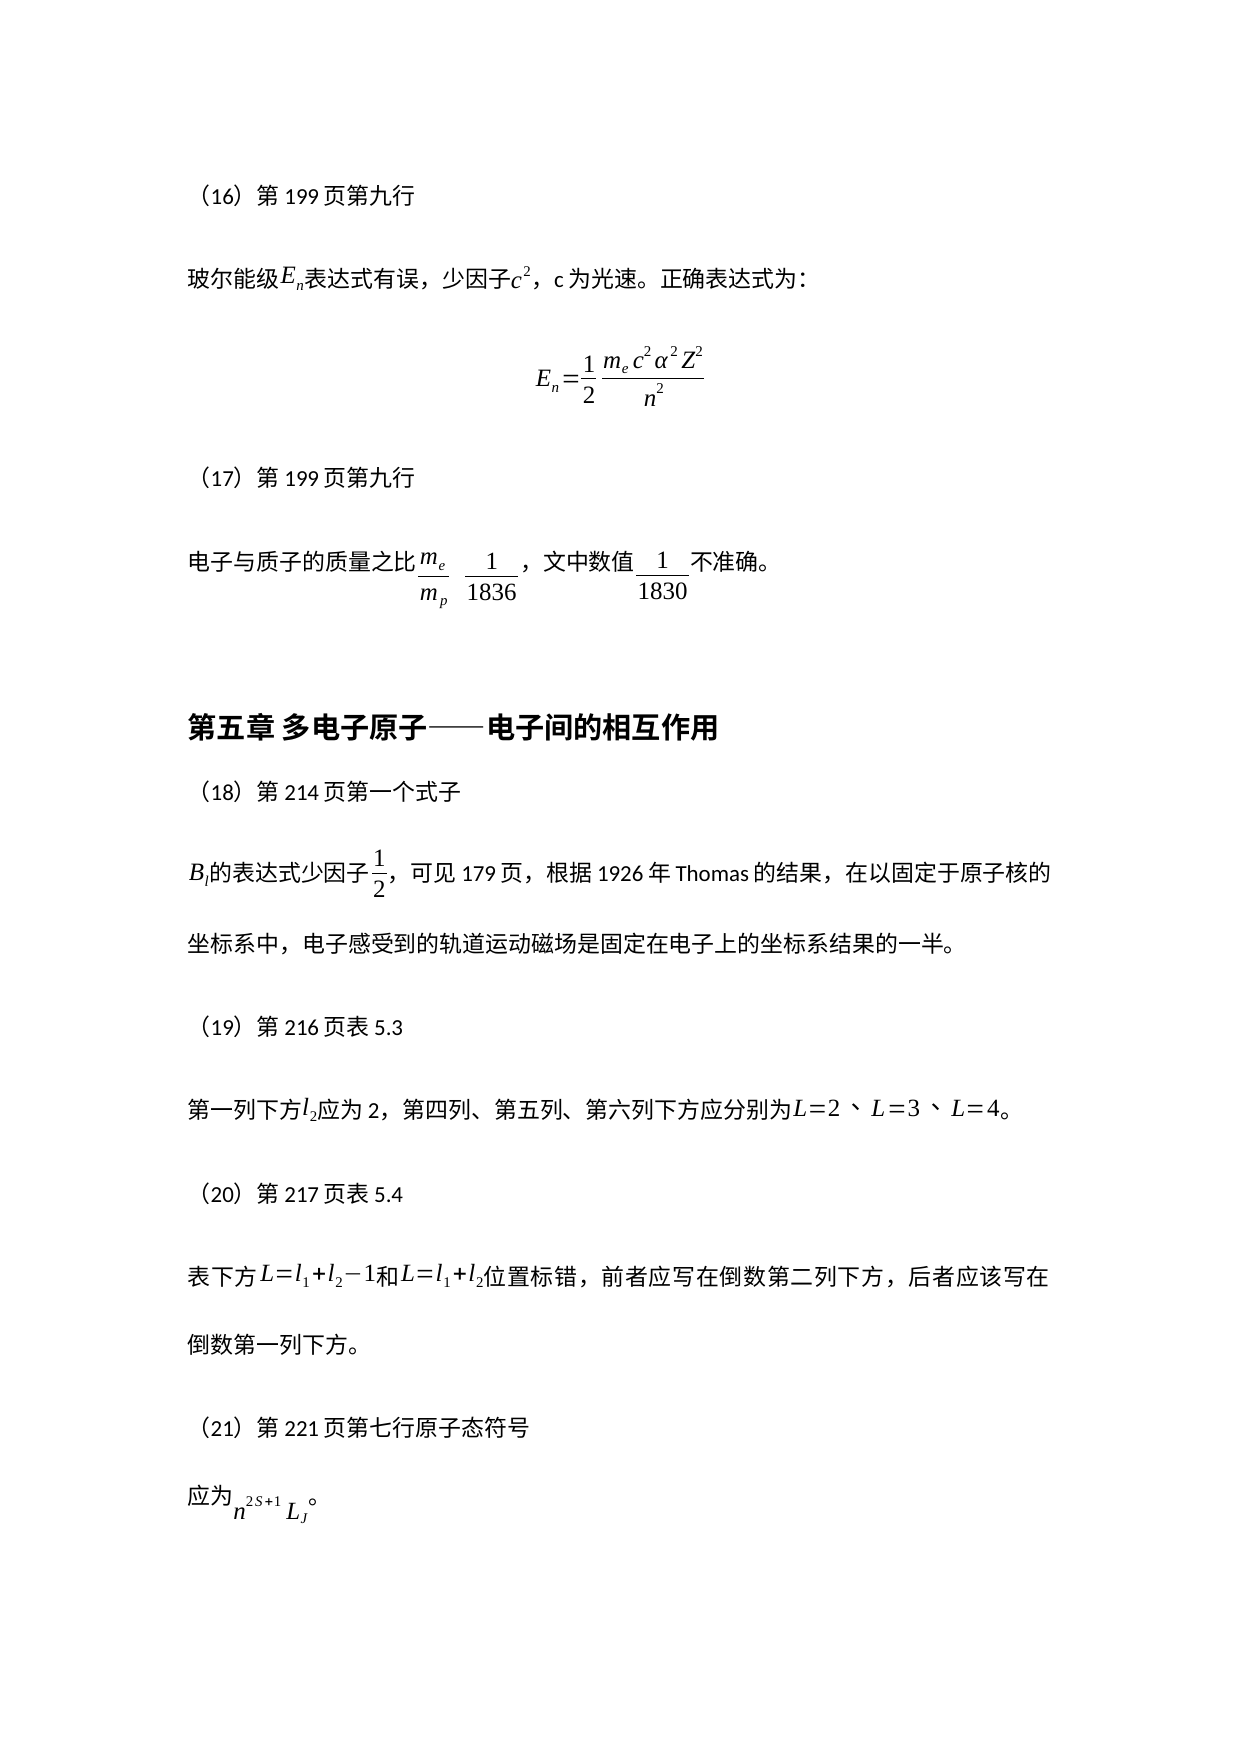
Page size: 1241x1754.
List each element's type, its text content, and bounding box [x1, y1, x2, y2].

text （18）第214页第一个式子 [187, 758, 1053, 823]
text 玻尔能级表达式有误，少因子，c为光速。正确表达式为： [187, 245, 1053, 310]
text 的表达式少因子，可见179页，根据1926年Thomas的结果，在以固定于原子核的坐标系中，电子感受到的轨道运动磁场是固定在电子上的坐标系结果的一半。 [187, 842, 1053, 975]
text （21）第221页第七行原子态符号 [187, 1394, 1053, 1459]
text 第一列下方应为2，第四列、第五列、第六列下方应分别为。 [187, 1076, 1053, 1141]
text （17）第199页第九行 [187, 444, 1053, 509]
subtitle 第五章 多电子原子——电子间的相互作用 [187, 693, 1053, 758]
text （20）第217页表5.4 [187, 1159, 1053, 1224]
text （16）第199页第九行 [187, 162, 1053, 227]
text 表下方和位置标错，前者应写在倒数第二列下方，后者应该写在倒数第一列下方。 [187, 1243, 1053, 1376]
text （19）第216页表5.3 [187, 993, 1053, 1058]
text 电子与质子的质量之比，文中数值不准确。 [187, 527, 1053, 625]
text 应为。 [187, 1477, 1053, 1542]
